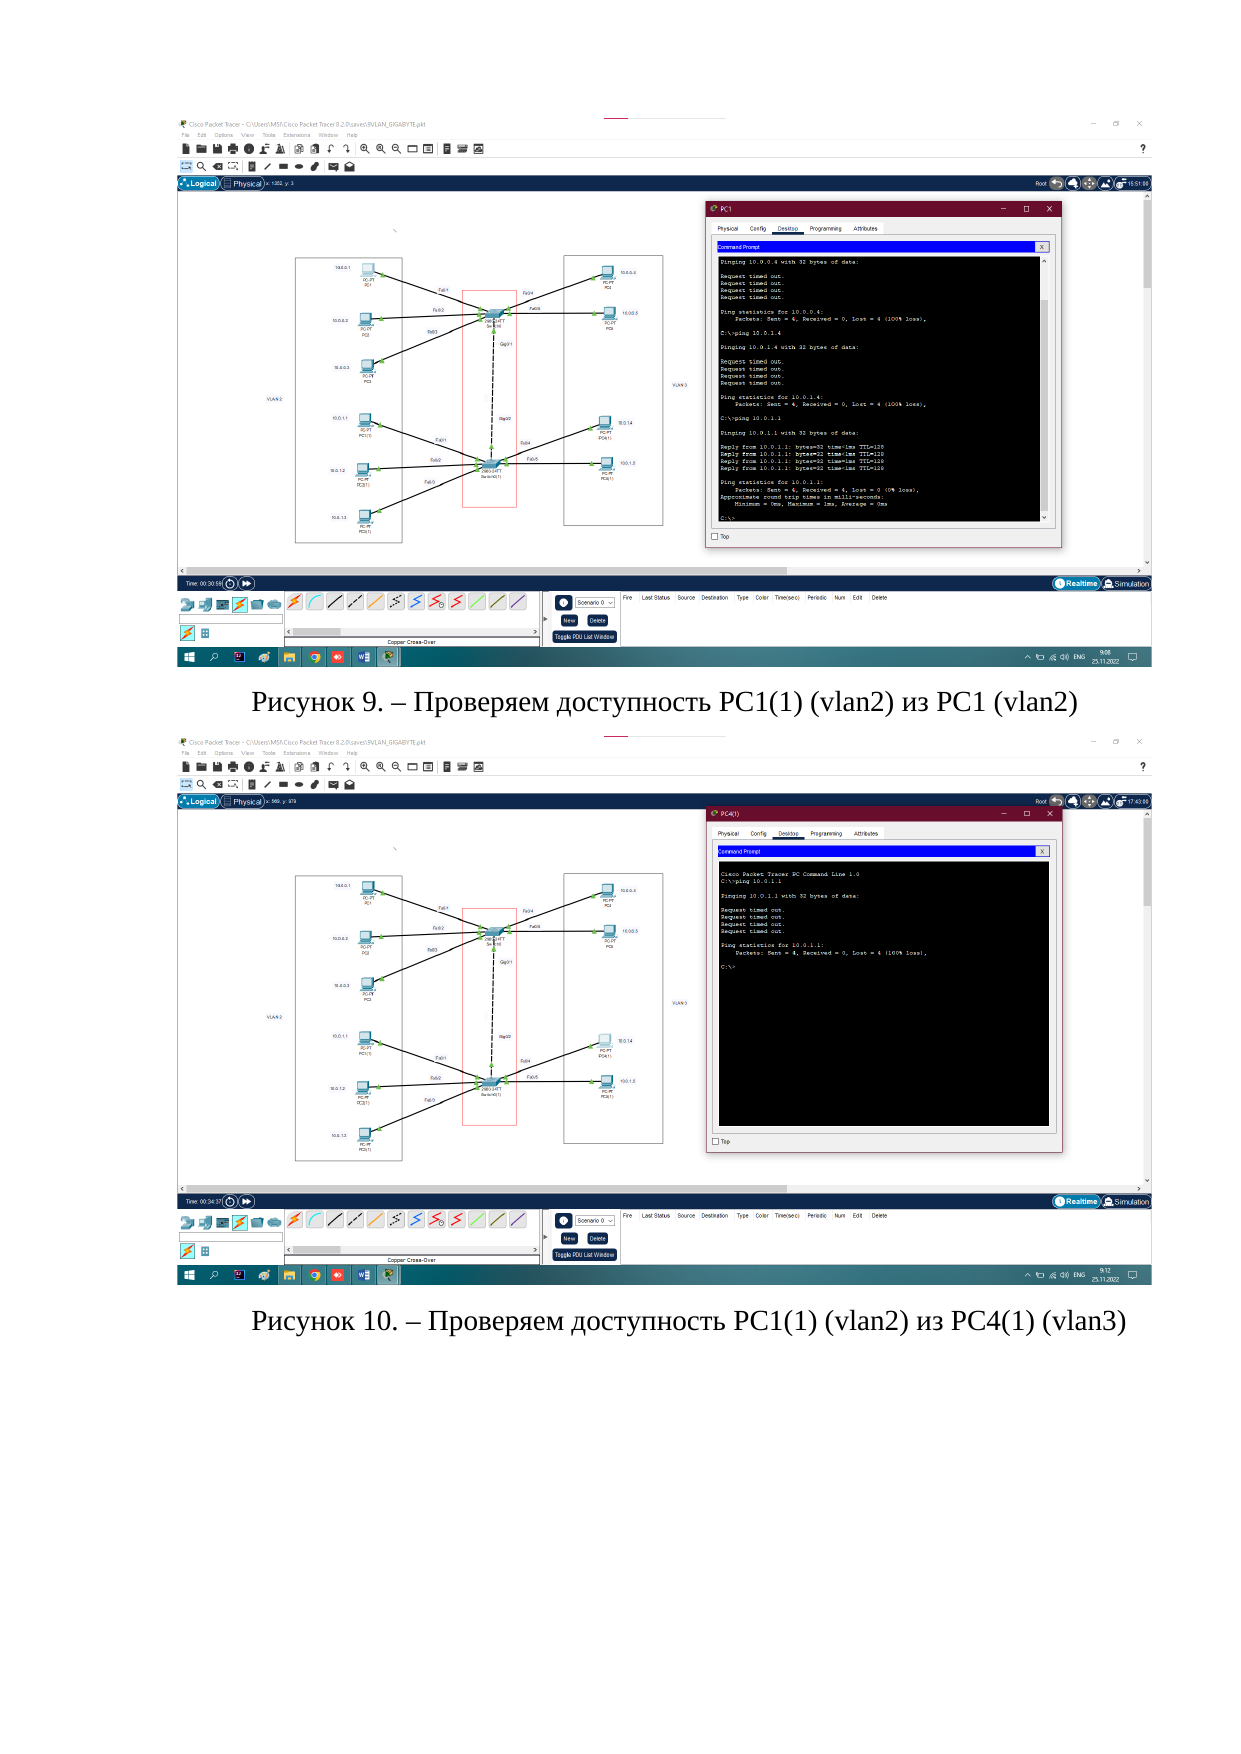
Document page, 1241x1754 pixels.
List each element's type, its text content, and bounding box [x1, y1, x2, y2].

picture [177, 118, 1152, 667]
picture [177, 736, 1152, 1285]
text Рисунок 10. – Проверяем доступность PC1(1) (vlan2) из PC4(1) (vlan3) [177, 1303, 1152, 1337]
text Рисунок 9. – Проверяем доступность PC1(1) (vlan2) из PC1 (vlan2) [177, 684, 1152, 718]
